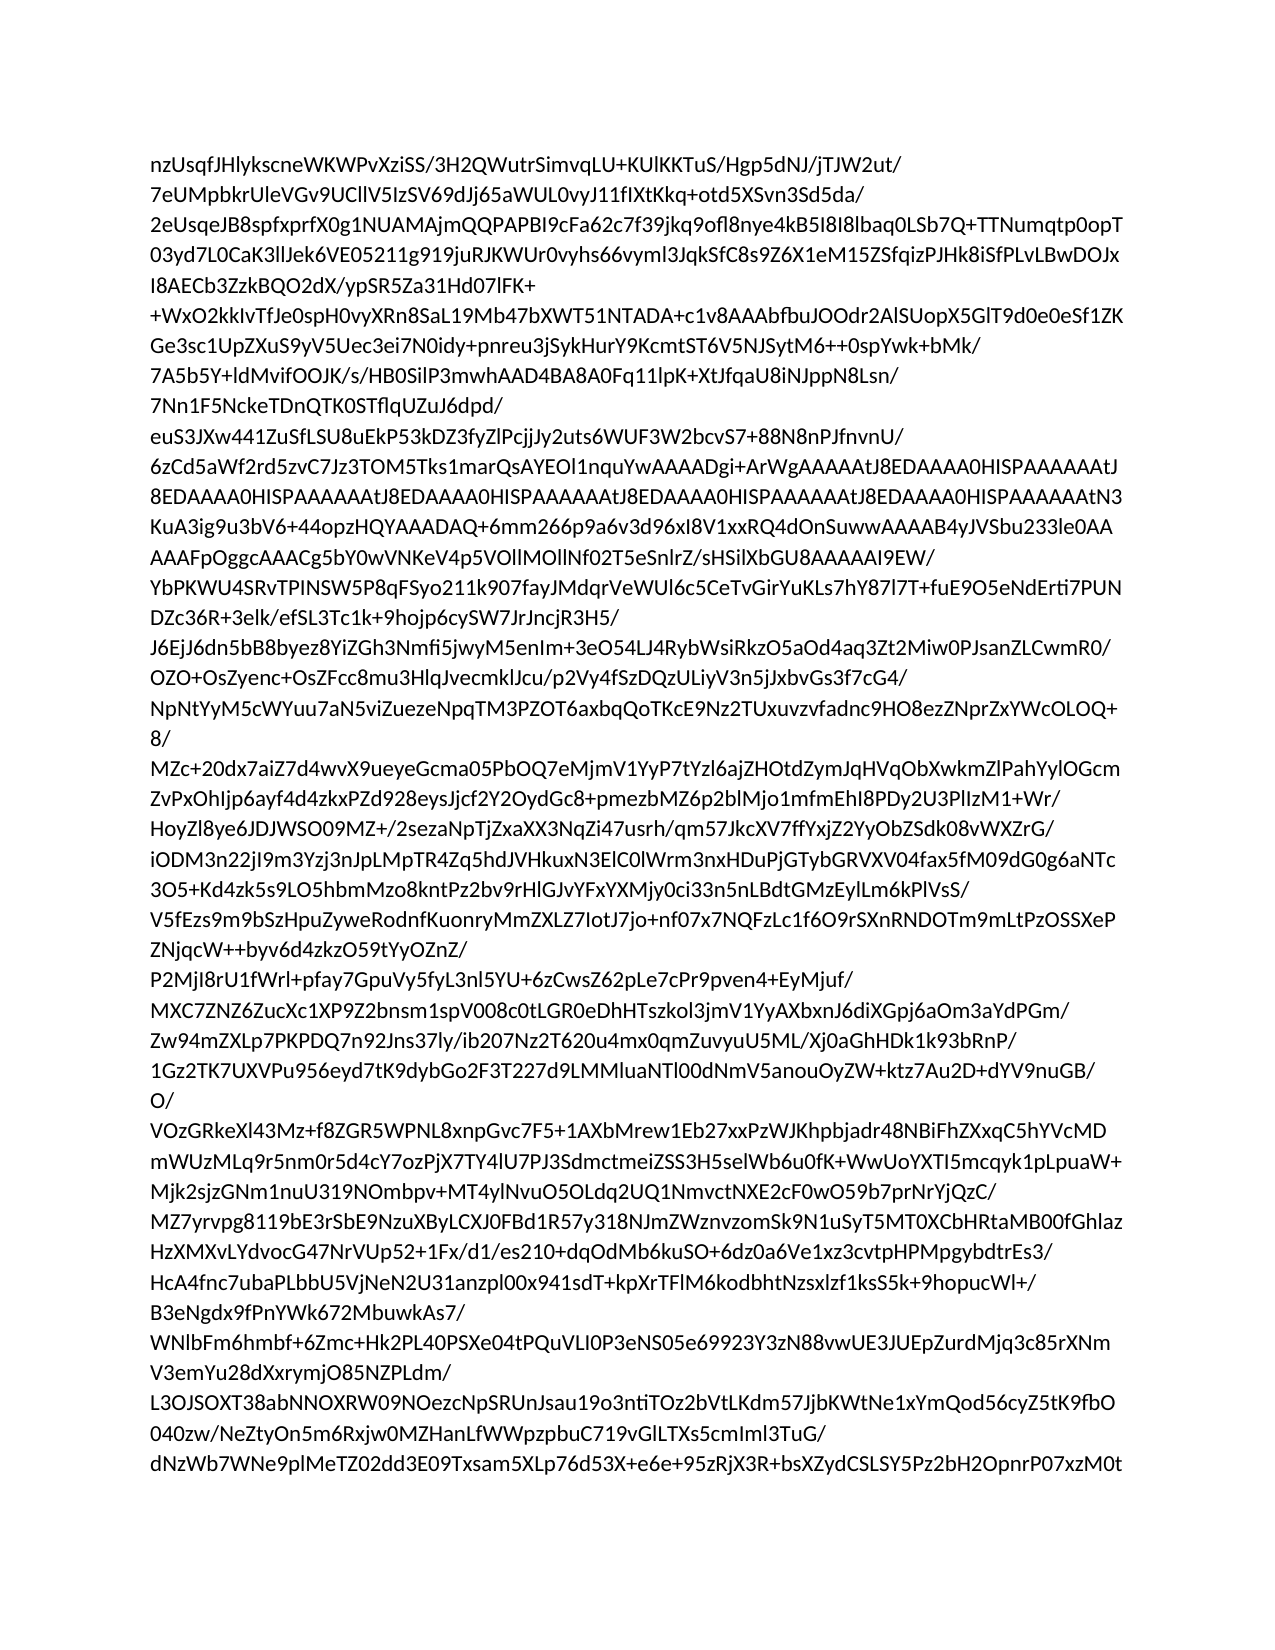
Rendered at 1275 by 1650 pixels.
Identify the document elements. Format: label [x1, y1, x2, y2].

text [150, 150, 1125, 1477]
